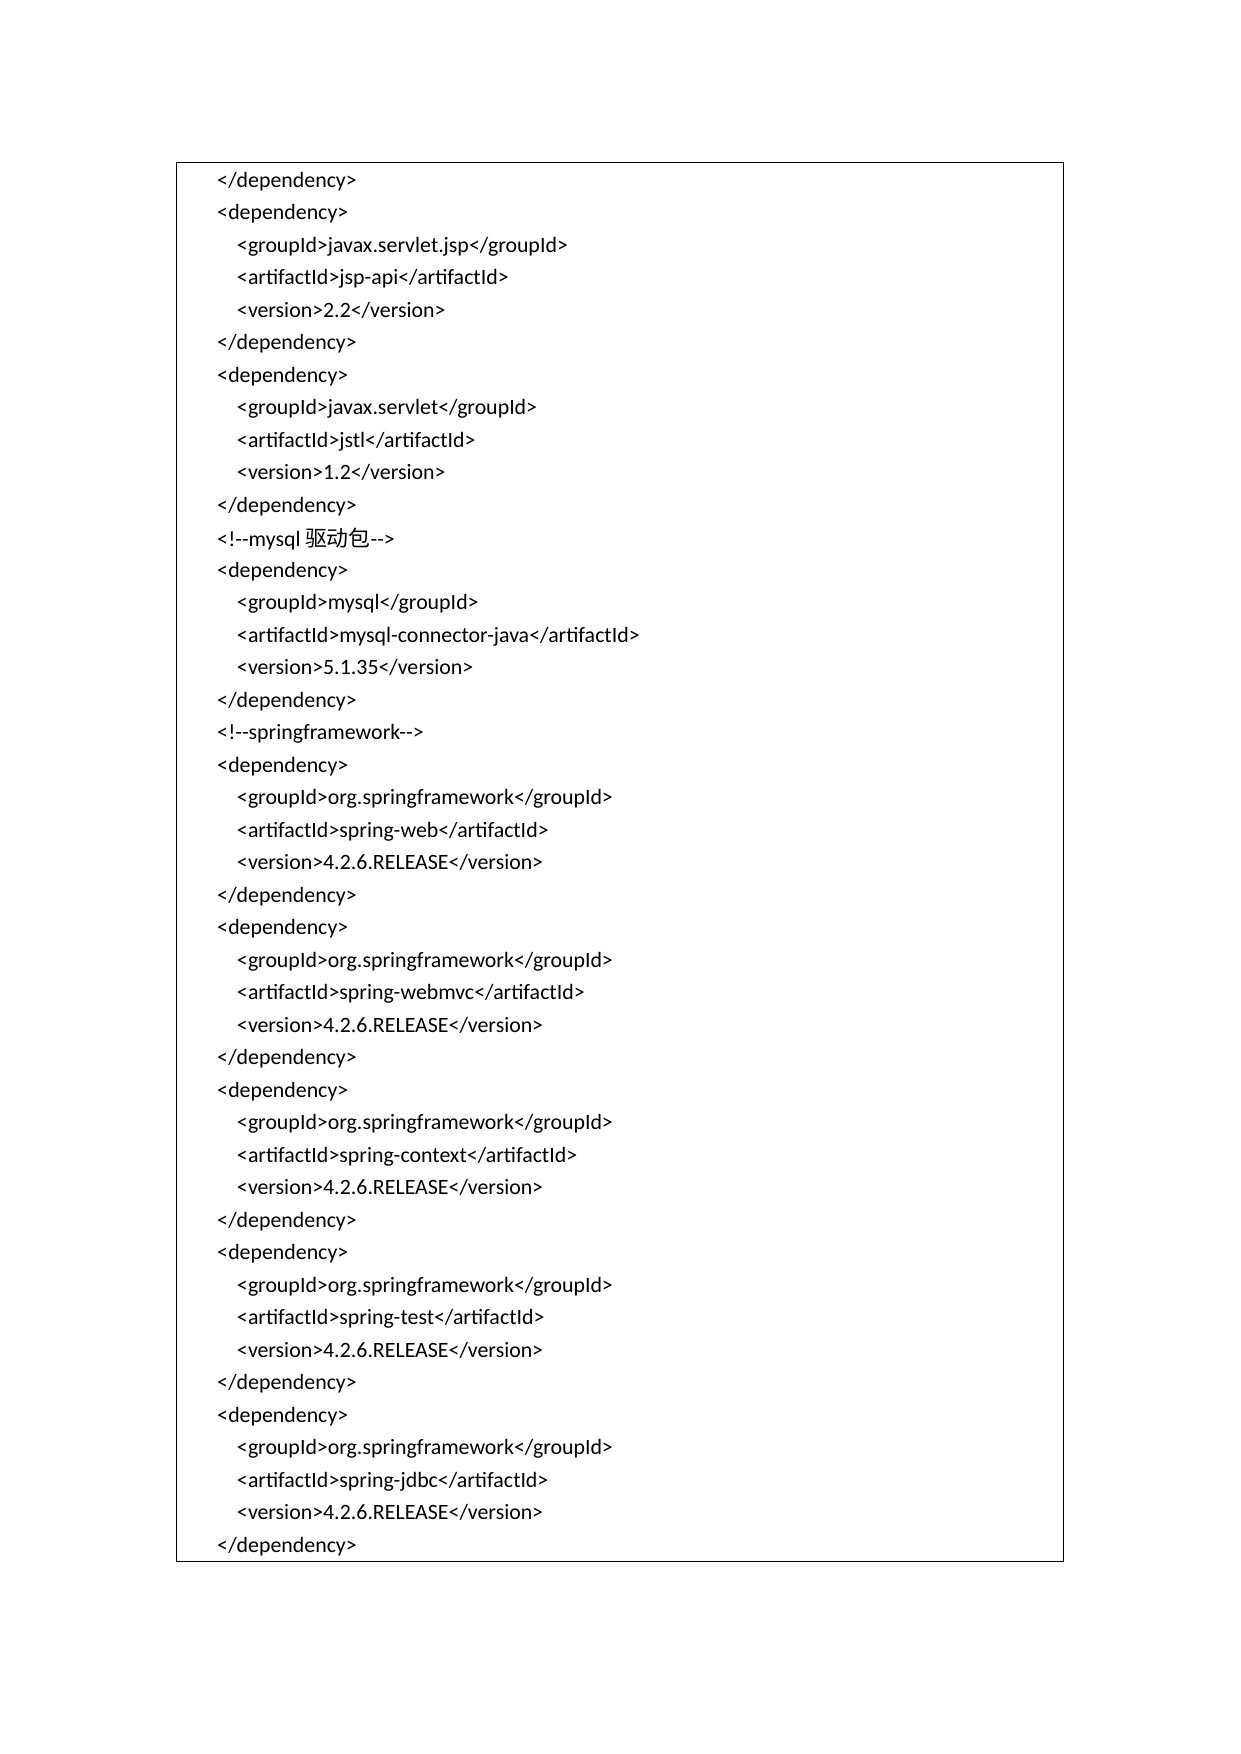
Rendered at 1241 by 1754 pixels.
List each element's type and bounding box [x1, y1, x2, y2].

table_header [177, 163, 1063, 1561]
